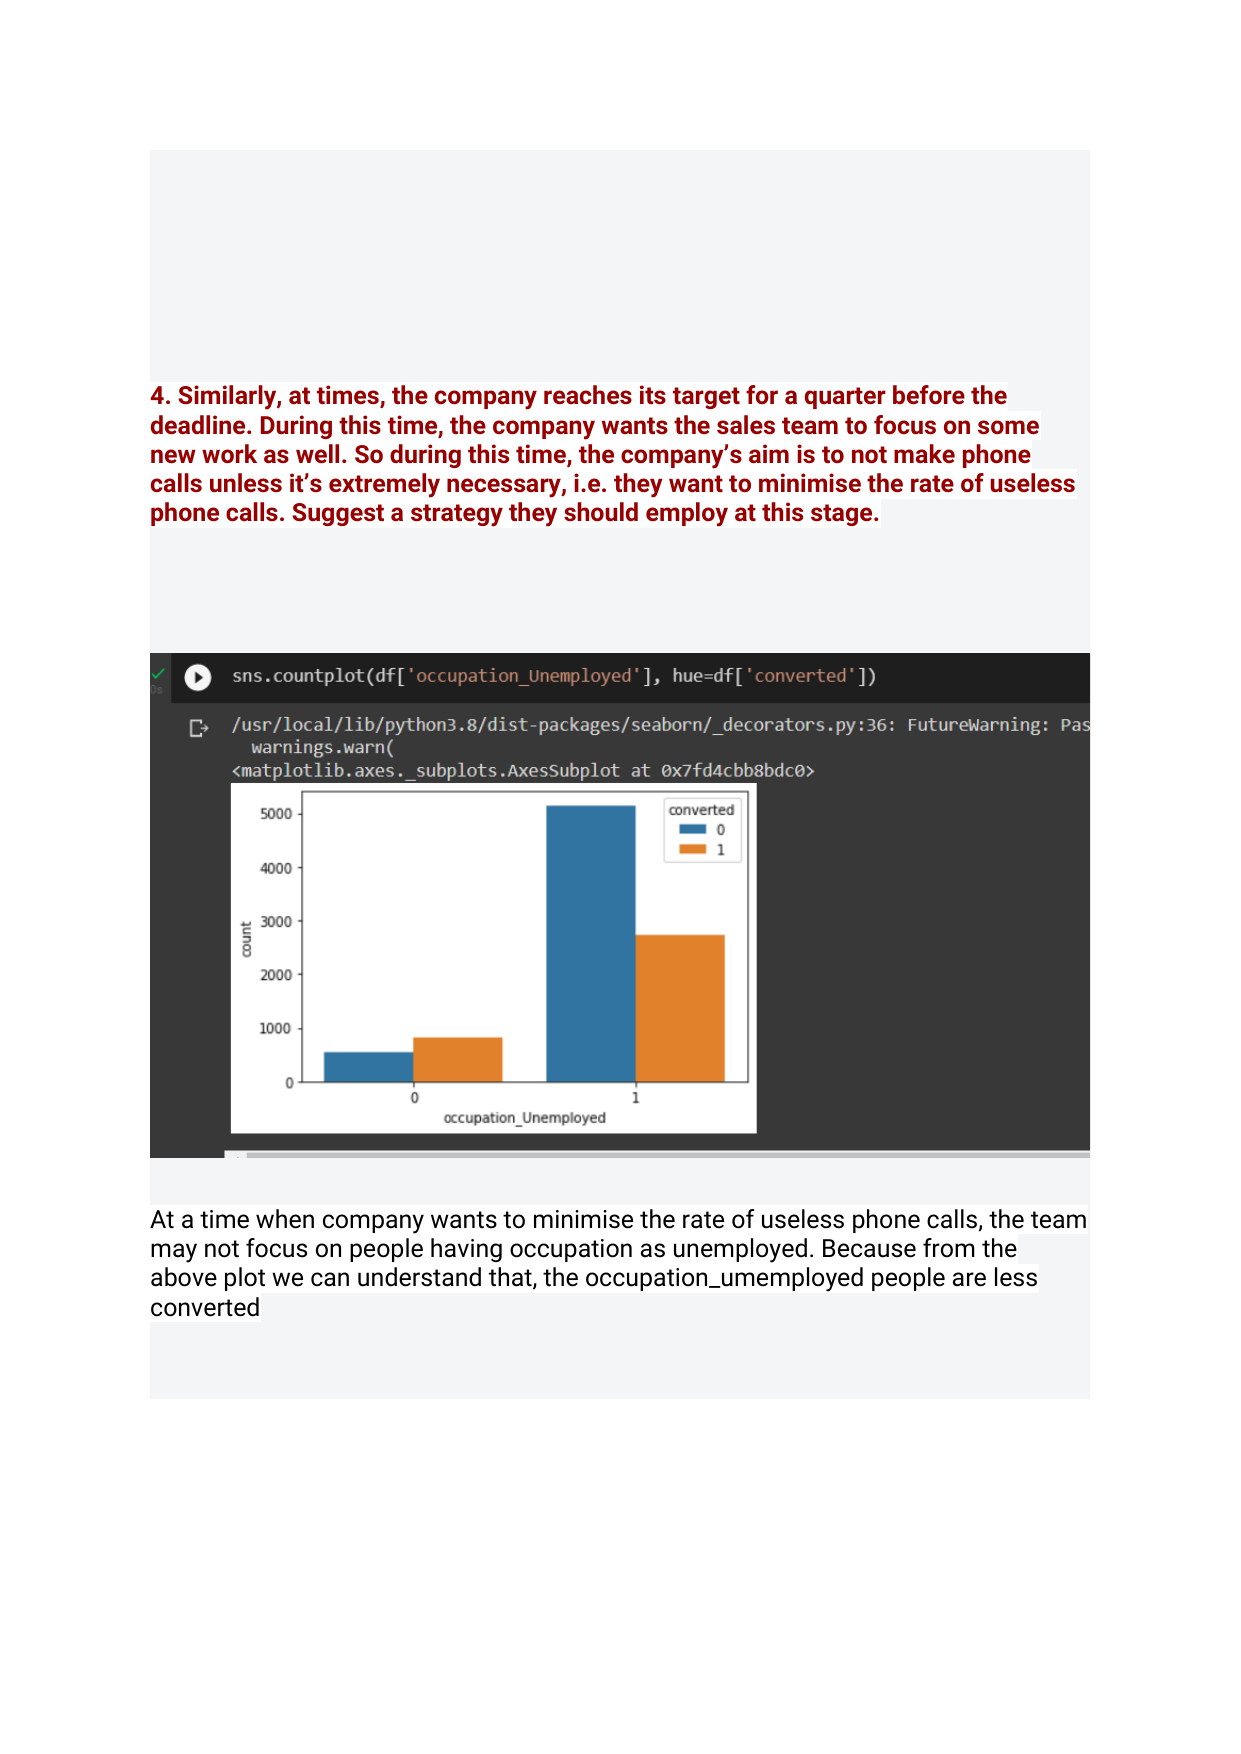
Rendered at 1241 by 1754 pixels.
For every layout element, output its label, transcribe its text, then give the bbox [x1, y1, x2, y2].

picture [150, 653, 1091, 1158]
text 4. Similarly, at times, the company reaches its target for a quarter before the deadline. During this time, the company wants the sales team to focus on some new work as well. So during this time, the company’s aim is to not make phone calls unless it’s extremely necessary, i.e. they want to minimise the rate of useless phone calls. Suggest a strategy they should employ at this stage. [881, 382, 1090, 528]
text At a time when company wants to minimise the rate of useless phone calls, the team may not focus on people having occupation as unemployed. Because from the above plot we can understand that, the occupation_umemployed people are less converted [261, 1205, 1090, 1322]
